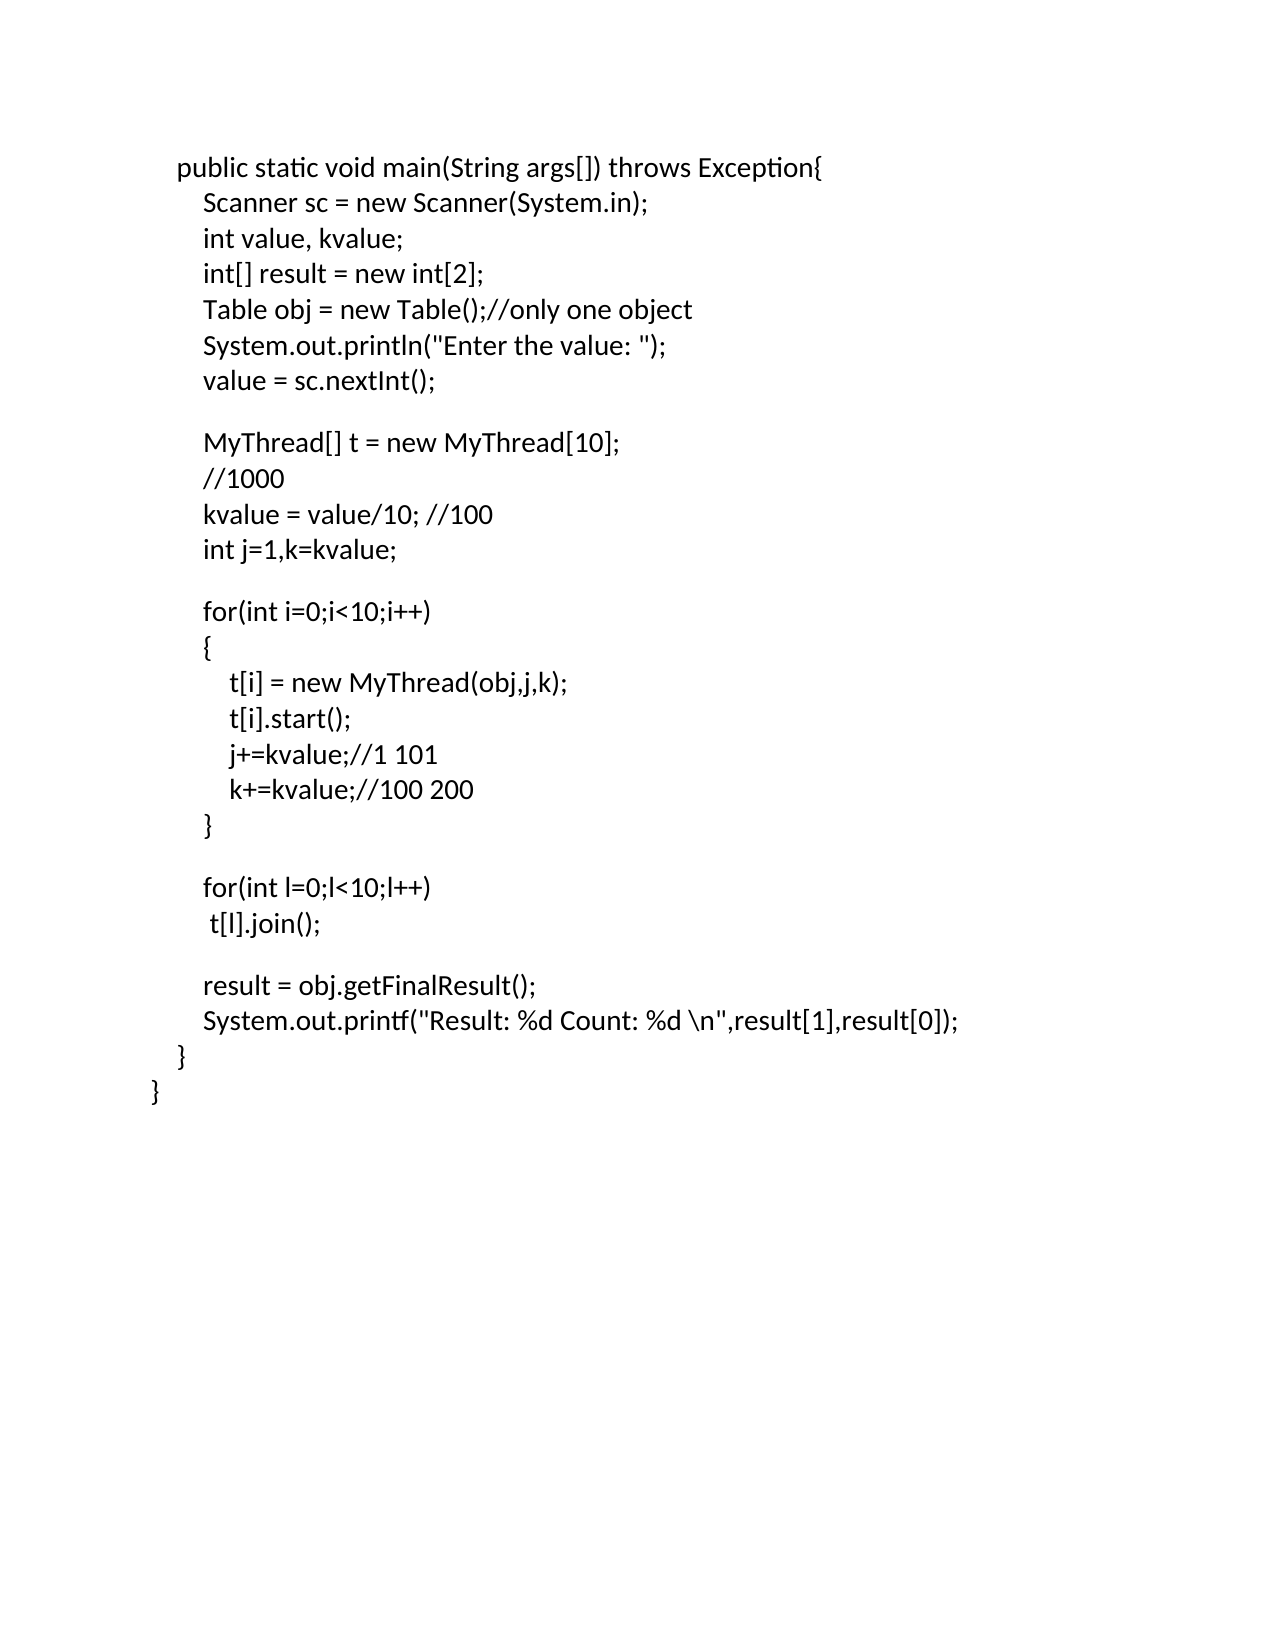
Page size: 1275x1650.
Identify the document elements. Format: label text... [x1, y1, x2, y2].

text { [150, 629, 1100, 664]
text k+=kvalue;//100 200 [150, 771, 1100, 807]
text public static void main(String args[]) throws Exception{ [150, 149, 1100, 184]
text value = sc.nextInt(); [150, 362, 1100, 398]
text j+=kvalue;//1 101 [150, 736, 1100, 771]
text } [150, 1038, 1100, 1073]
text t[i].start(); [150, 700, 1100, 736]
text Scanner sc = new Scanner(System.in); [150, 184, 1100, 220]
text result = obj.getFinalResult(); [150, 967, 1100, 1002]
text int value, kvalue; [150, 220, 1100, 256]
text for(int l=0;l<10;l++) [150, 869, 1100, 905]
text int j=1,k=kvalue; [150, 531, 1100, 567]
text System.out.printf("Result: %d Count: %d \n",result[1],result[0]); [150, 1002, 1100, 1038]
text System.out.println("Enter the value: "); [150, 327, 1100, 362]
text t[l].join(); [150, 905, 1100, 940]
text MyThread[] t = new MyThread[10]; [150, 424, 1100, 460]
text //1000 [150, 460, 1100, 496]
text Table obj = new Table();//only one object [150, 291, 1100, 327]
text int[] result = new int[2]; [150, 256, 1100, 291]
text kvalue = value/10; //100 [150, 496, 1100, 531]
text t[i] = new MyThread(obj,j,k); [150, 664, 1100, 700]
text for(int i=0;i<10;i++) [150, 593, 1100, 629]
text } [150, 807, 1100, 843]
text } [150, 1073, 1100, 1109]
